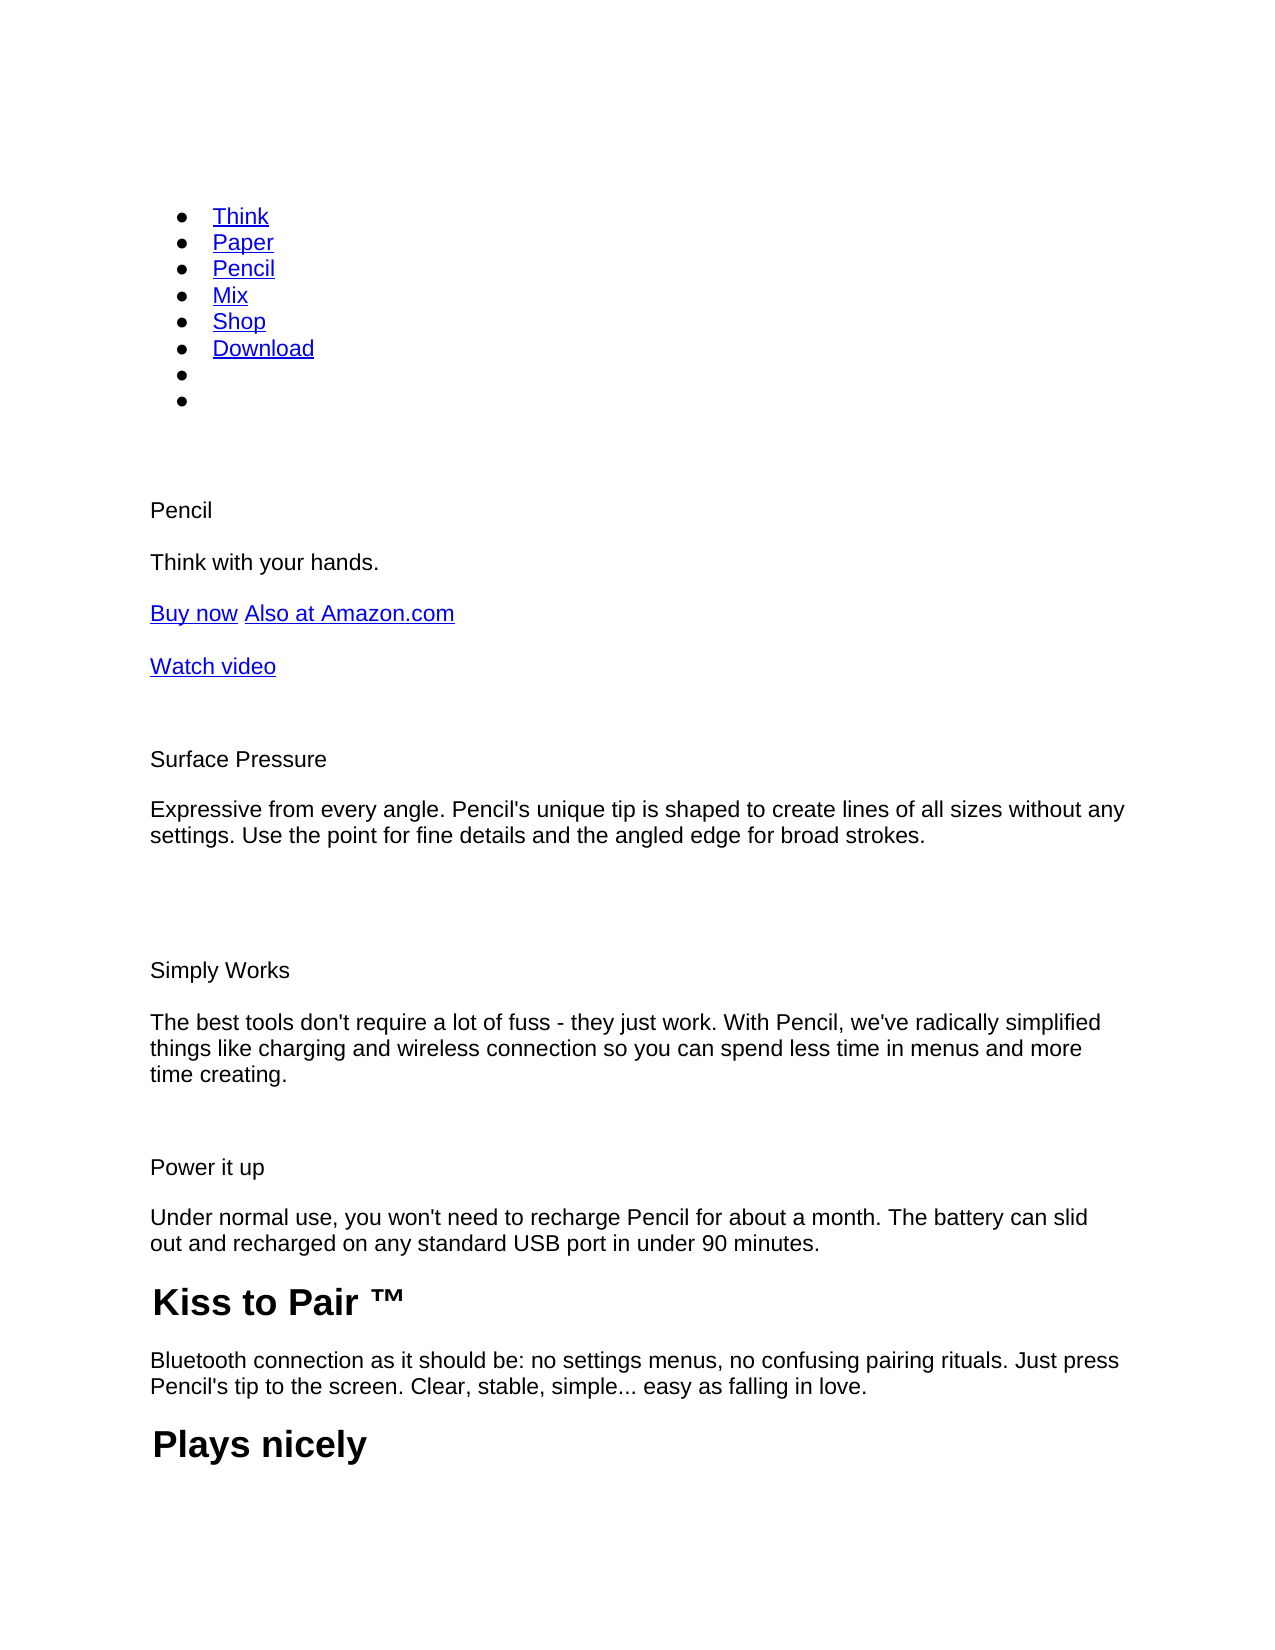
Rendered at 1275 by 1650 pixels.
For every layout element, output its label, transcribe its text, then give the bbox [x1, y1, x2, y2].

list Download [175, 334, 1125, 361]
text Simply Works [150, 957, 1125, 983]
text The best tools don't require a lot of fuss - they just work. With Pencil, we've radically simplified things like charging and wireless connection so you can spend less time in menus and more time creating. [150, 1008, 1125, 1087]
list Paper [175, 229, 1125, 255]
text Surface Pressure [150, 746, 1125, 772]
text Under normal use, you won't need to recharge Pencil for about a month. The battery can slid out and recharged on any standard USB port in under 90 minutes. [150, 1204, 1125, 1257]
list Shop [175, 308, 1125, 334]
list Mix [175, 282, 1125, 308]
text Power it up [150, 1154, 1125, 1180]
text Watch video [150, 653, 1125, 679]
subtitle Kiss to Pair ™ [150, 1280, 1125, 1323]
text Buy now Also at Amazon.com [150, 600, 1125, 626]
text Think with your hands. [150, 549, 1125, 575]
text Pencil [150, 497, 1125, 524]
list Think [175, 203, 1125, 229]
text Bluetooth connection as it should be: no settings menus, no confusing pairing rituals. Just press Pencil's tip to the screen. Clear, stable, simple... easy as falling in love. [150, 1347, 1125, 1399]
subtitle Plays nicely [150, 1423, 1125, 1466]
text Expressive from every angle. Pencil's unique tip is shaped to create lines of all sizes without any settings. Use the point for fine details and the angled edge for broad strokes. [150, 796, 1125, 848]
list Pencil [175, 255, 1125, 282]
